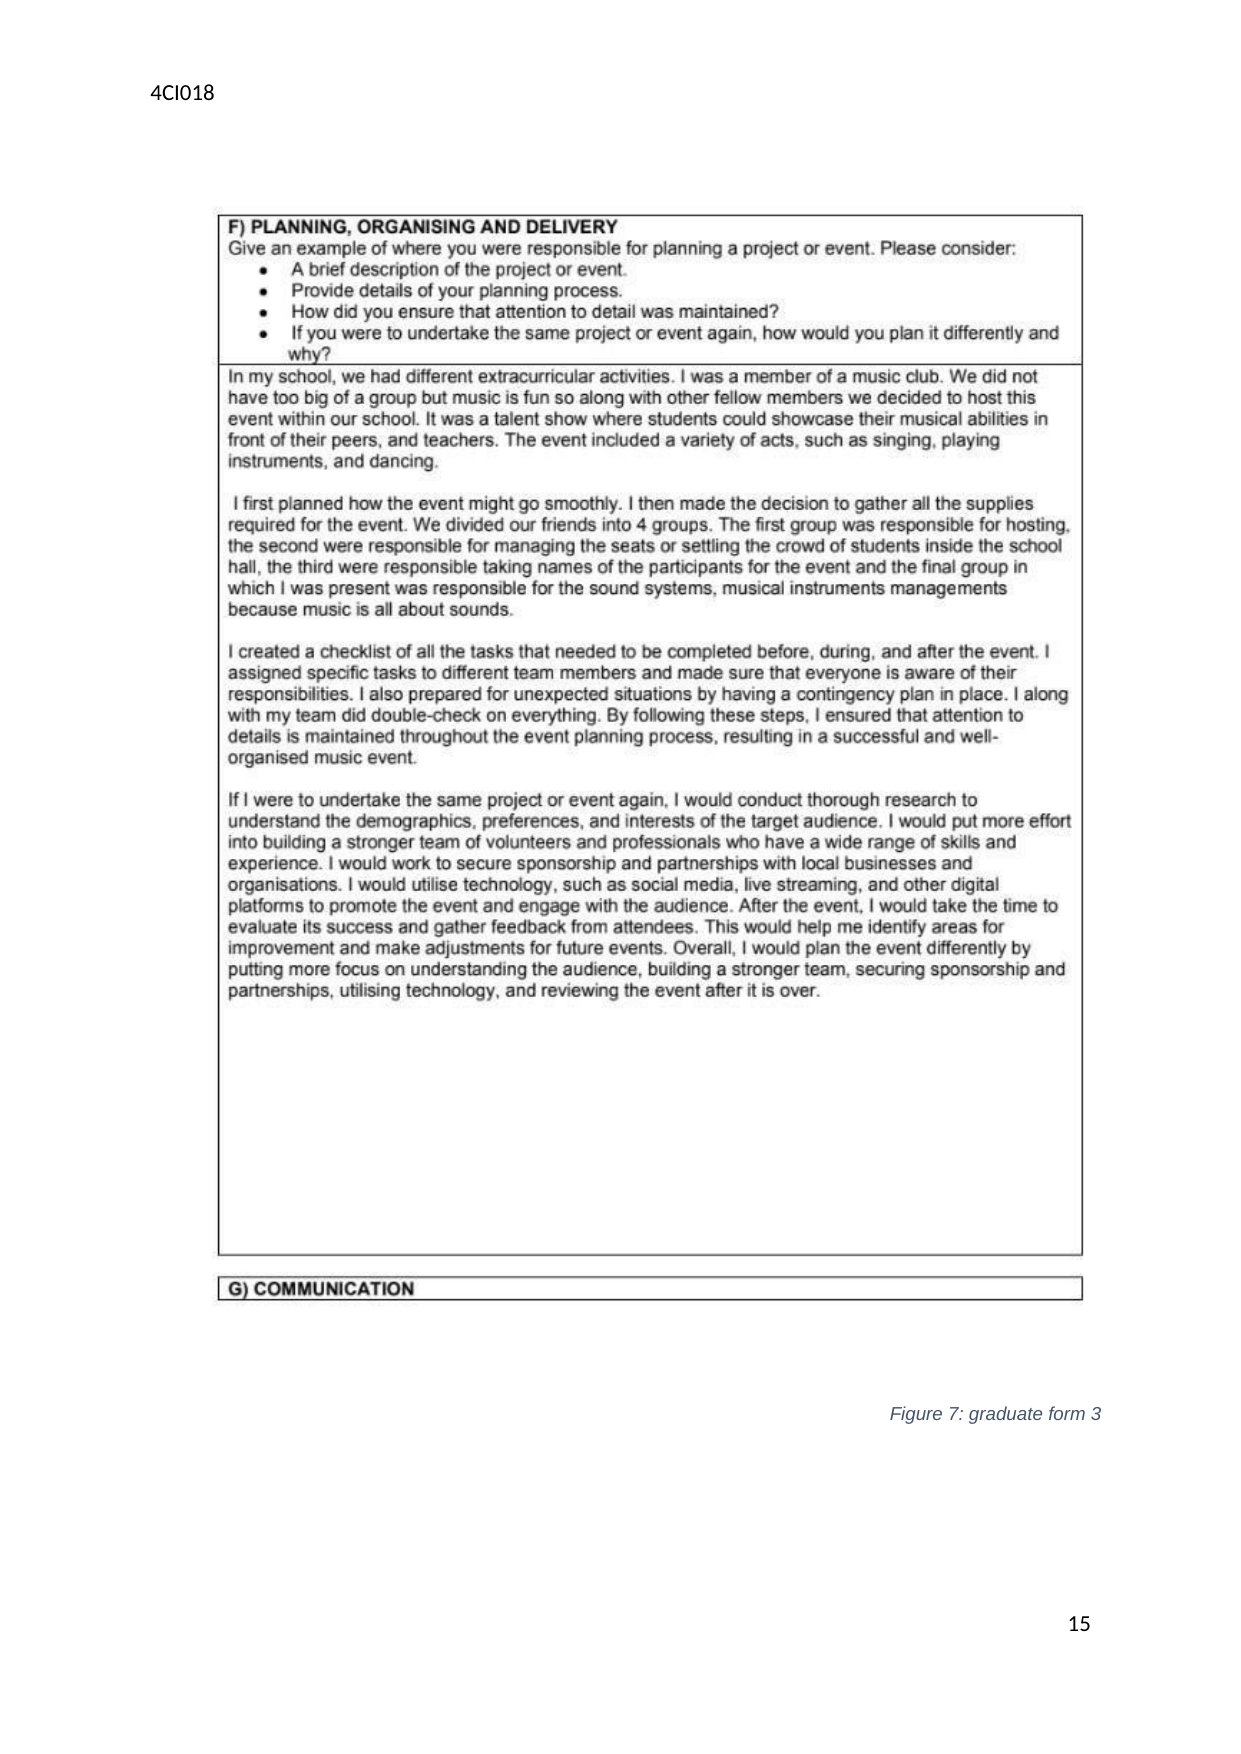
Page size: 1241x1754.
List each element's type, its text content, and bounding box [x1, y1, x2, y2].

text Figure 7: graduate form 3 [147, 1403, 1101, 1424]
picture [178, 149, 1119, 1378]
